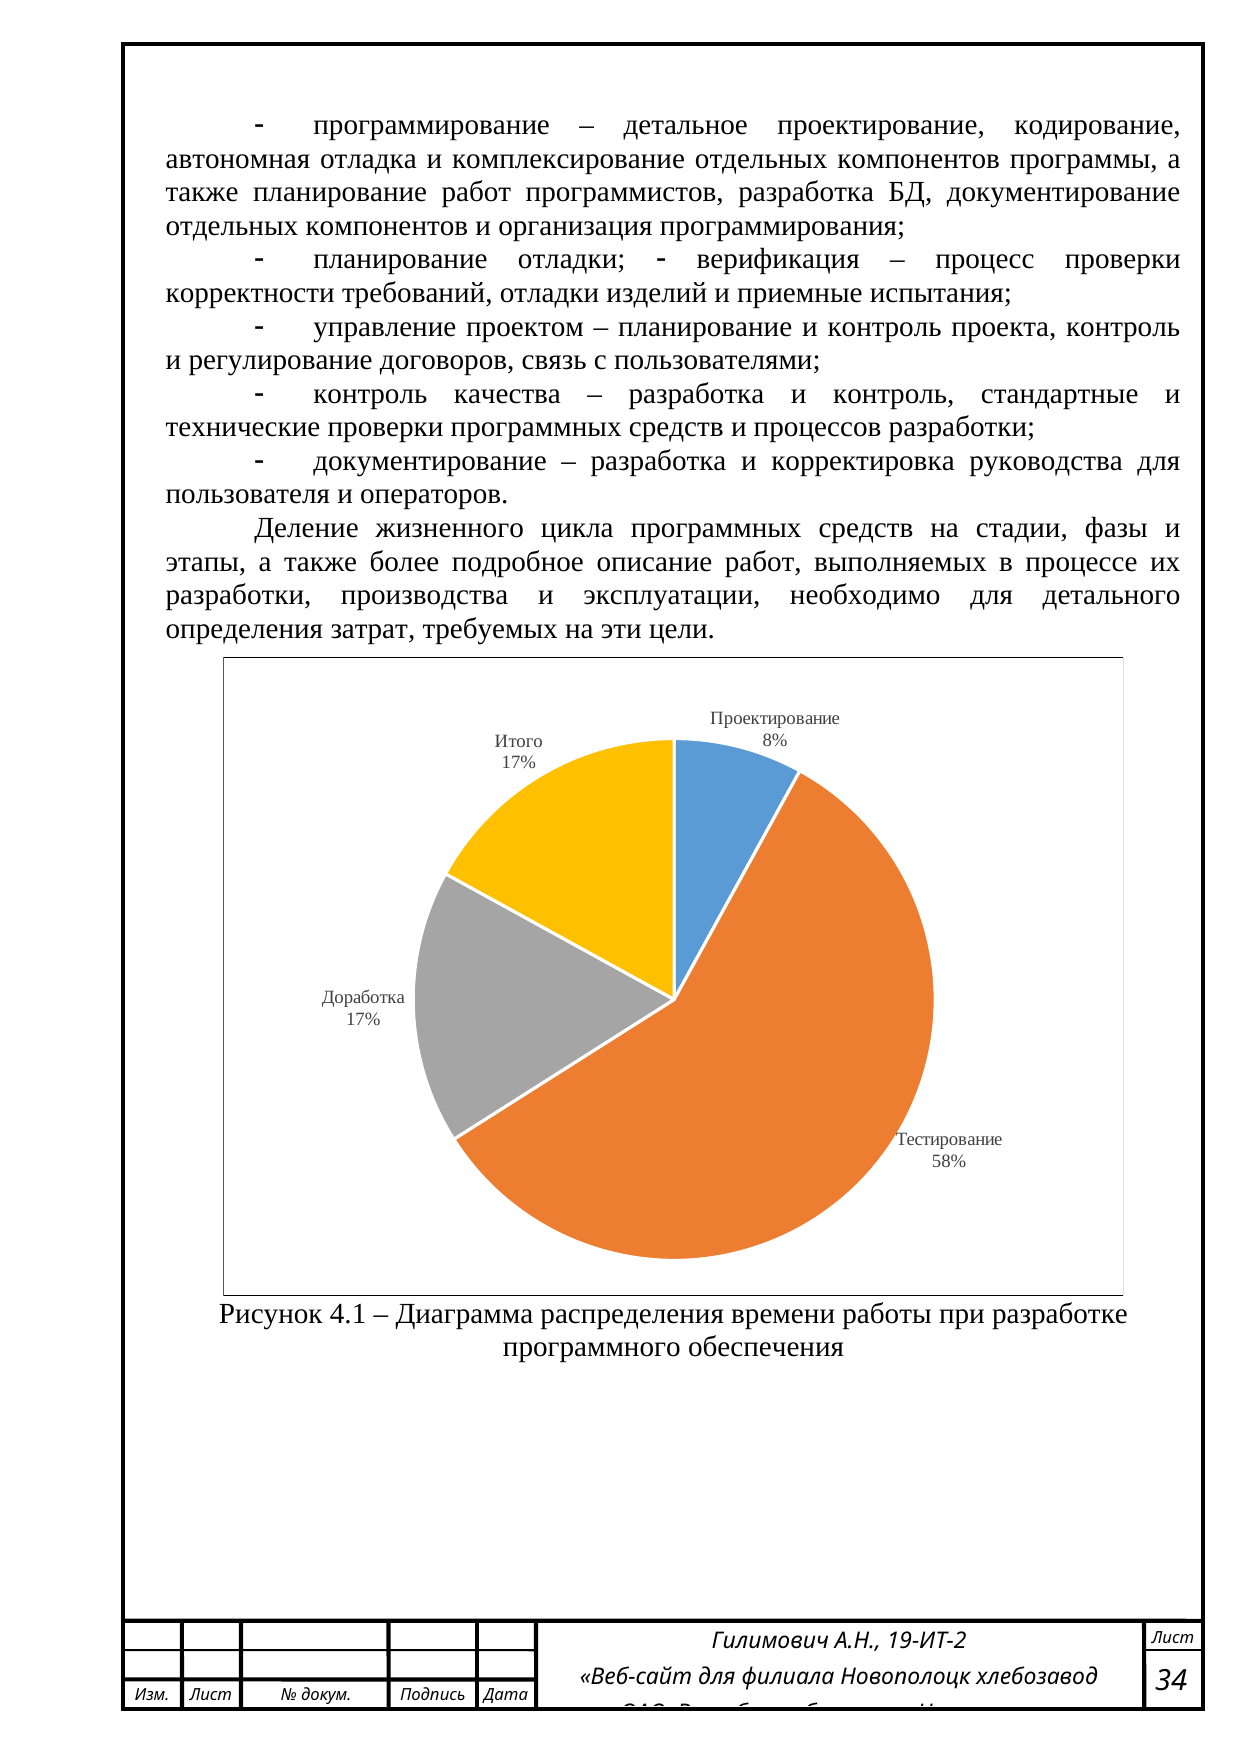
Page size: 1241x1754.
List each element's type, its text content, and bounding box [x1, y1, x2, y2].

text планирование отладки; верификация – процесс проверки корректности требований, отладки изделий и приемные испытания; [165, 241, 1181, 309]
text управление проектом – планирование и контроль проекта, контроль и регулирование договоров, связь с пользователями; [165, 309, 1181, 376]
text Рисунок 4.1 – Диаграмма распределения времени работы при разработке программного обеспечения [165, 1296, 1181, 1363]
text программирование – детальное проектирование, кодирование, автономная отладка и комплексирование отдельных компонентов программы, а также планирование работ программистов, разработка БД, документирование отдельных компонентов и организация программирования; [165, 107, 1181, 241]
text контроль качества – разработка и контроль, стандартные и технические проверки программных средств и процессов разработки; [165, 376, 1181, 443]
text Деление жизненного цикла программных средств на стадии, фазы и этапы, а также более подробное описание работ, выполняемых в процессе их разработки, производства и эксплуатации, необходимо для детального определения затрат, требуемых на эти цели. [165, 510, 1181, 644]
text документирование – разработка и корректировка руководства для пользователя и операторов. [165, 443, 1181, 510]
